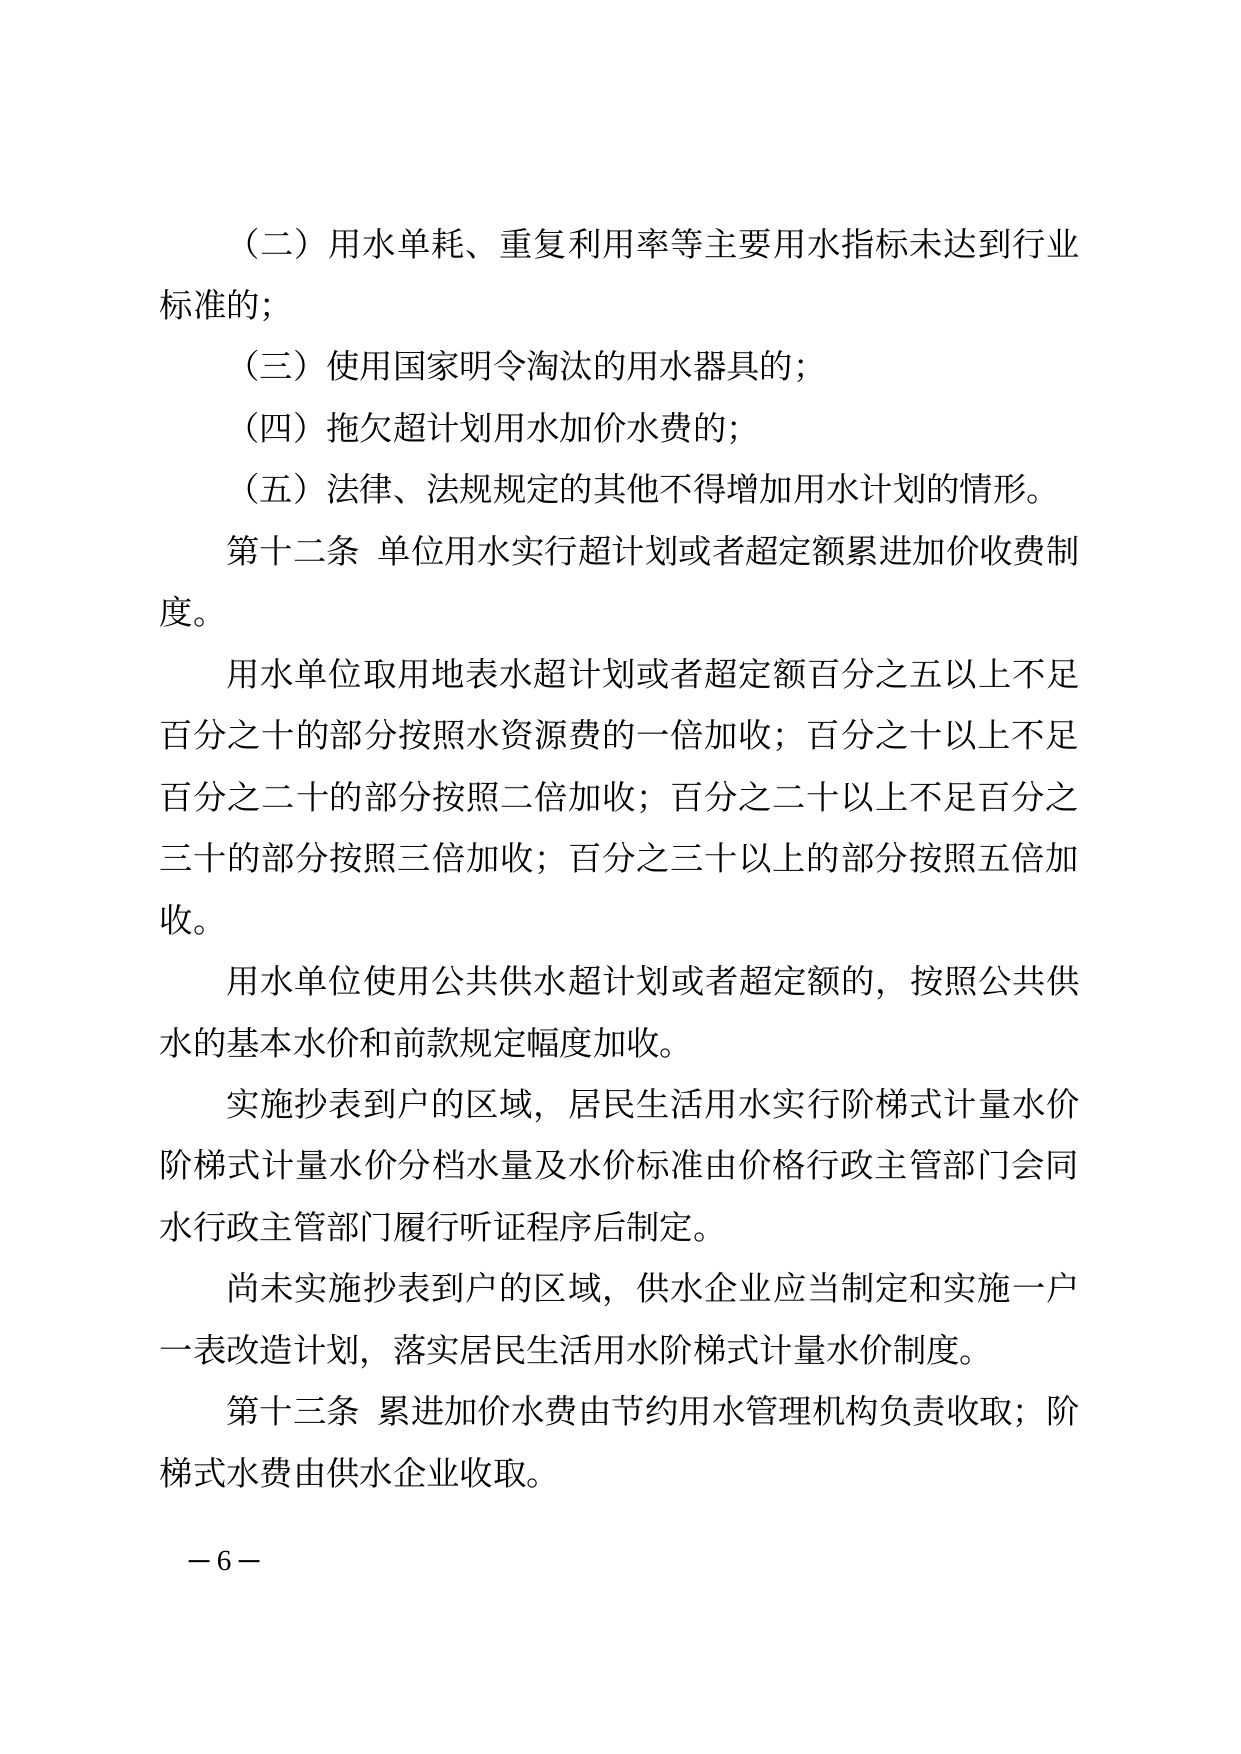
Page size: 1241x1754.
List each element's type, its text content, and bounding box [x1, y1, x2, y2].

text 用水单位使用公共供水超计划或者超定额的，按照公共供水的基本水价和前款规定幅度加收。 [159, 944, 1081, 1067]
text 尚未实施抄表到户的区域，供水企业应当制定和实施一户一表改造计划，落实居民生活用水阶梯式计量水价制度。 [159, 1252, 1081, 1374]
text （五）法律、法规规定的其他不得增加用水计划的情形。 [159, 453, 1081, 514]
text （四）拖欠超计划用水加价水费的； [159, 391, 1081, 453]
text 第十三条 累进加价水费由节约用水管理机构负责收取；阶梯式水费由供水企业收取。 [159, 1374, 1081, 1497]
text 用水单位取用地表水超计划或者超定额百分之五以上不足百分之十的部分按照水资源费的一倍加收；百分之十以上不足百分之二十的部分按照二倍加收；百分之二十以上不足百分之三十的部分按照三倍加收；百分之三十以上的部分按照五倍加收。 [159, 637, 1081, 944]
text （二）用水单耗、重复利用率等主要用水指标未达到行业标准的； [159, 207, 1081, 330]
text （三）使用国家明令淘汰的用水器具的； [159, 330, 1081, 391]
text 第十二条 单位用水实行超计划或者超定额累进加价收费制度。 [159, 514, 1081, 637]
text 实施抄表到户的区域，居民生活用水实行阶梯式计量水价，阶梯式计量水价分档水量及水价标准由价格行政主管部门会同水行政主管部门履行听证程序后制定。 [159, 1067, 1081, 1252]
